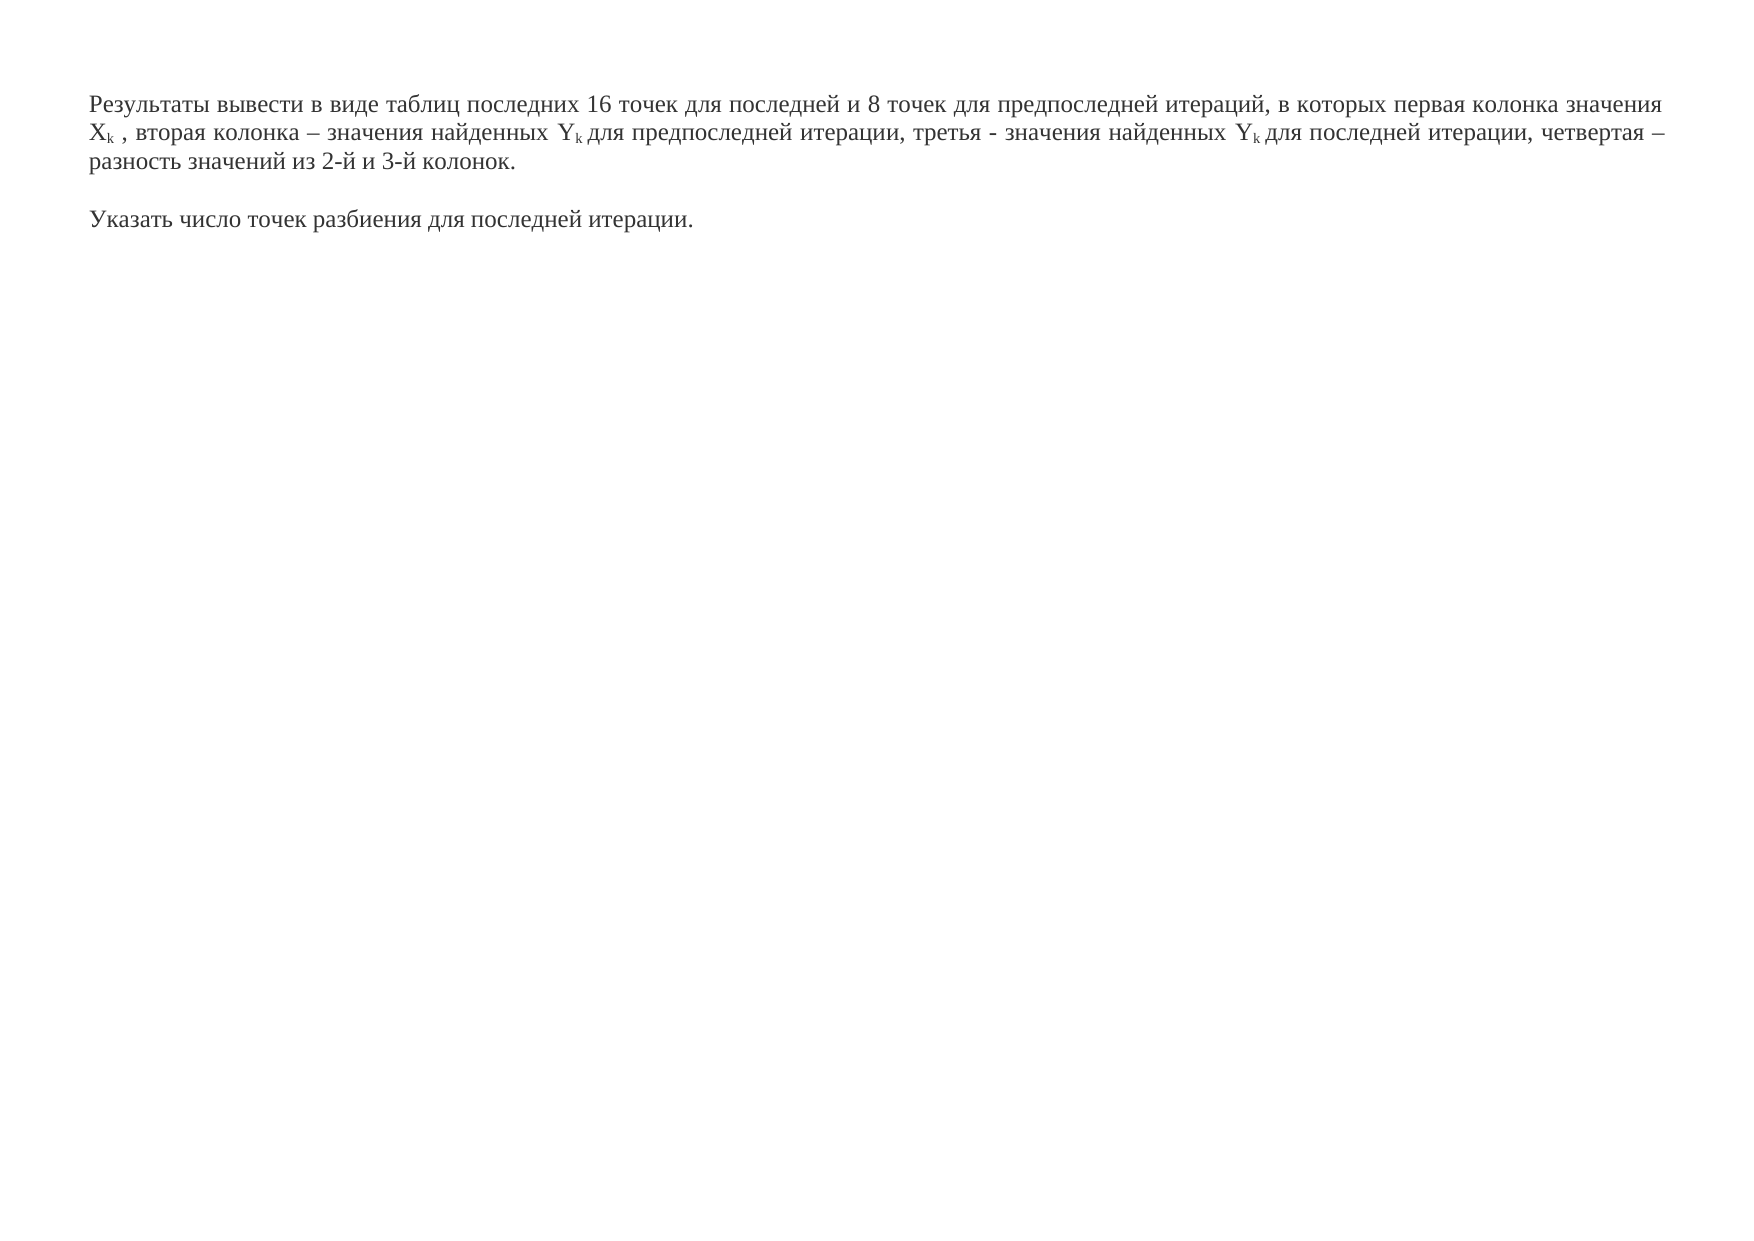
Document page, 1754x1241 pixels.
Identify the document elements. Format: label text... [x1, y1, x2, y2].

text Результаты вывести в виде таблиц последних 16 точек для последней и 8 точек для предпоследней итераций, в которых первая колонка значения Хk , вторая колонка – значения найденных Yk для предпоследней итерации, третья - значения найденных Yk для последней итерации, четвертая – разность значений из 2-й и 3-й колонок. [89, 89, 1665, 175]
text Указать число точек разбиения для последней итерации. [89, 204, 1665, 232]
